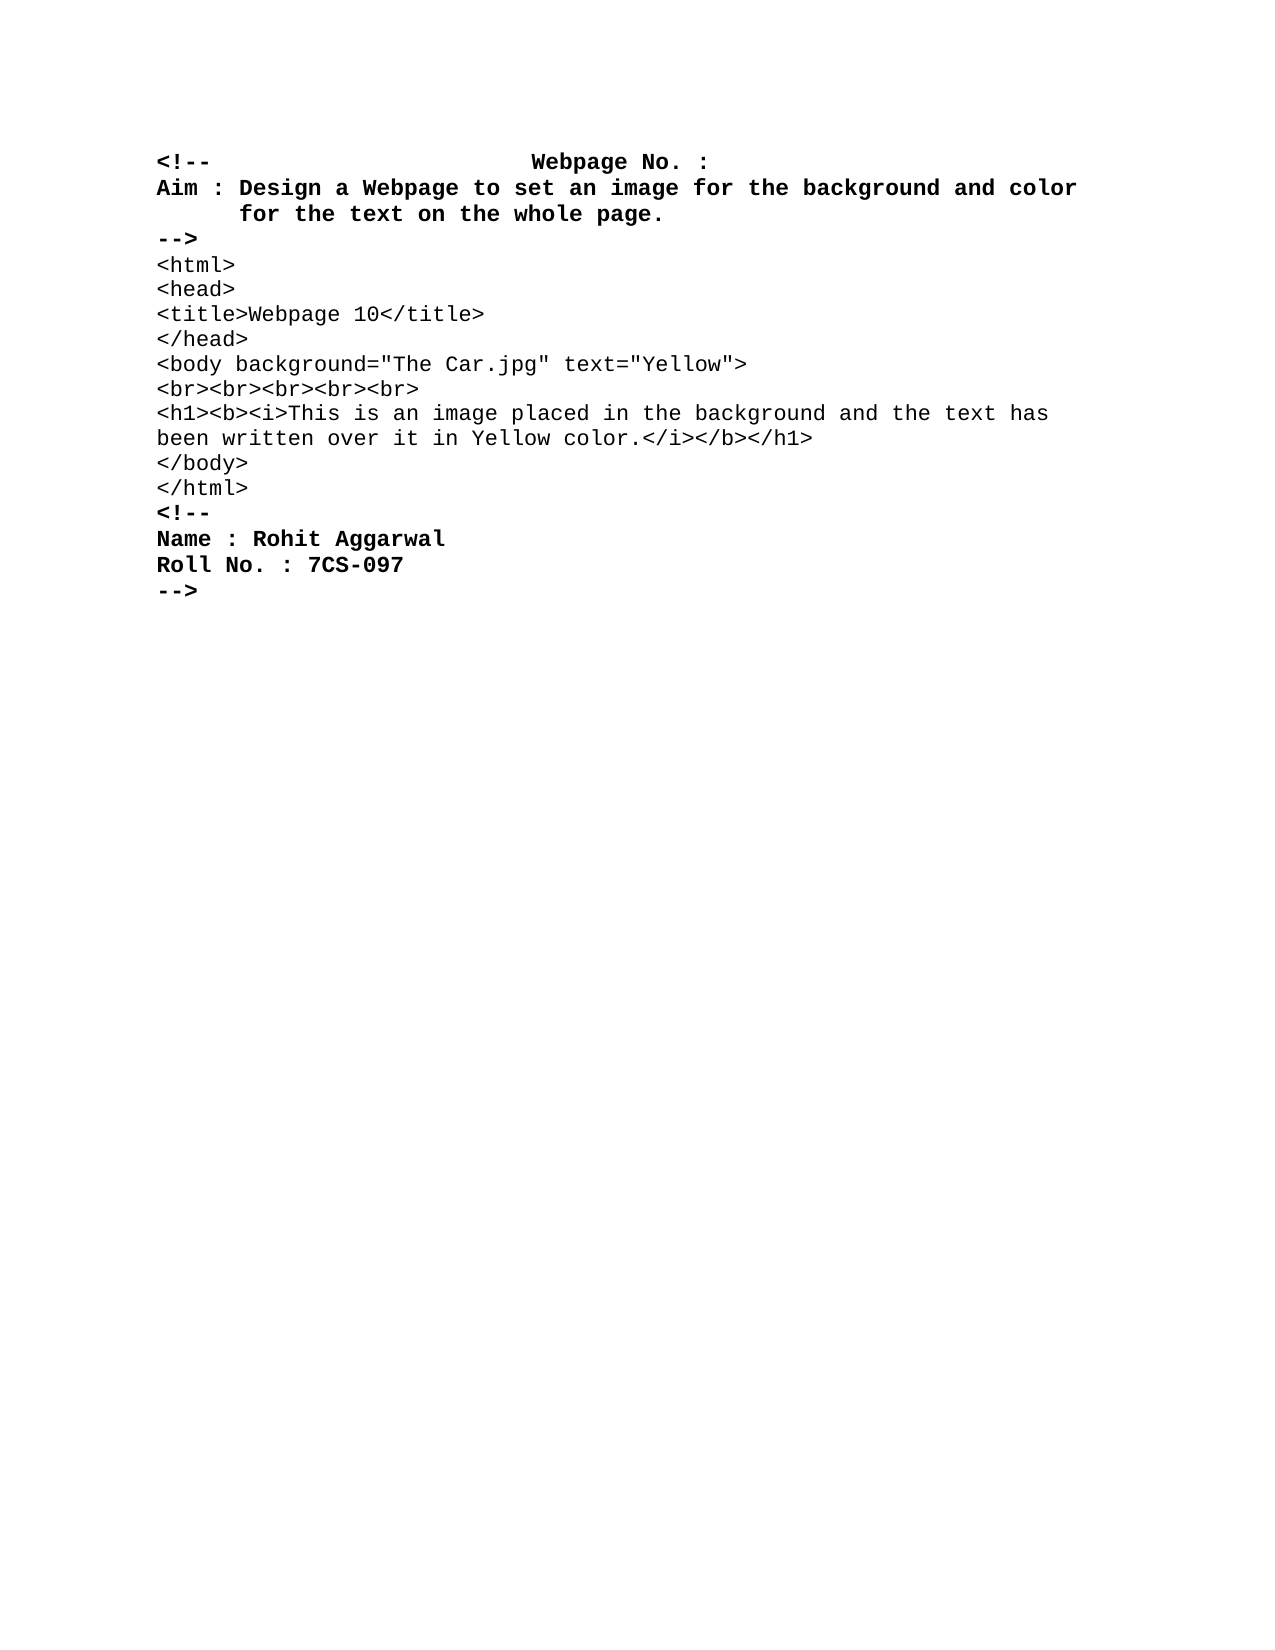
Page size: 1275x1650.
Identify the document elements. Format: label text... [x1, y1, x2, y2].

text <h1><b><i>This is an image placed in the background and the text has [156, 402, 1118, 427]
text <head> [156, 278, 1118, 303]
text Roll No. : 7CS-097 [156, 553, 1118, 579]
text </body> [156, 452, 1118, 477]
text <br><br><br><br><br> [156, 378, 1118, 402]
text Name : Rohit Aggarwal [156, 528, 1118, 553]
text <title>Webpage 10</title> [156, 303, 1118, 328]
text for the text on the whole page. [156, 202, 1118, 228]
text <!-- Webpage No. : [156, 150, 1118, 176]
text Aim : Design a Webpage to set an image for the background and color [156, 176, 1118, 202]
text --> [156, 228, 1118, 254]
text </html> [156, 477, 1118, 502]
text --> [156, 579, 1118, 605]
text <body background="The Car.jpg" text="Yellow"> [156, 353, 1118, 378]
text </head> [156, 328, 1118, 353]
text <!-- [156, 502, 1118, 528]
text <html> [156, 254, 1118, 278]
text been written over it in Yellow color.</i></b></h1> [156, 427, 1118, 452]
